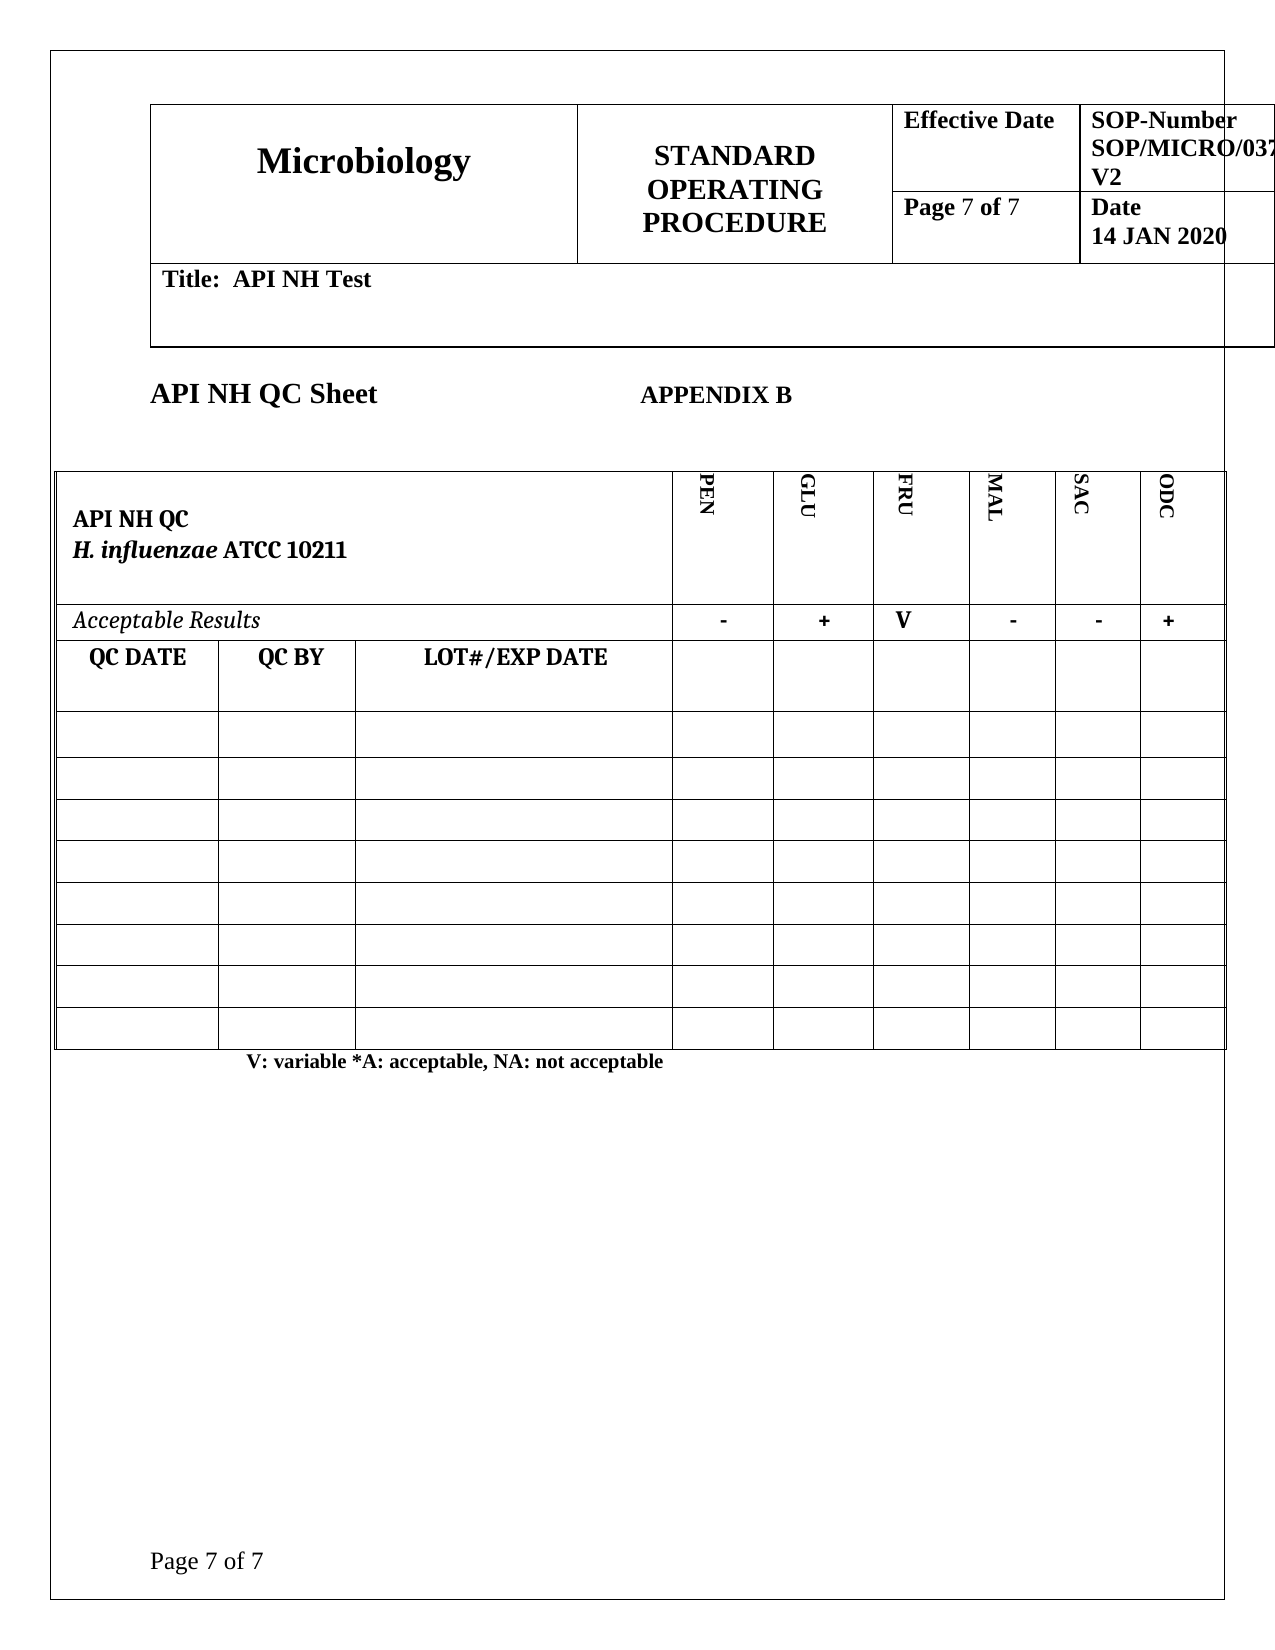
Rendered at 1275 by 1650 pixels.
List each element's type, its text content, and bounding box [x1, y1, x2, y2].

table_cell [1141, 1008, 1224, 1048]
table_cell [970, 641, 1055, 711]
table_cell + [774, 605, 873, 640]
table_cell [219, 758, 355, 799]
table_cell [219, 966, 355, 1007]
table_cell - [673, 605, 773, 640]
table_cell [673, 966, 773, 1007]
table_header [970, 472, 1055, 604]
table_cell [874, 925, 969, 965]
table_header [673, 472, 773, 604]
table_cell QC DATE [57, 641, 218, 711]
table_cell [874, 1008, 969, 1048]
table_cell [673, 841, 773, 882]
table_cell [1056, 800, 1140, 840]
table_cell [1141, 966, 1224, 1007]
table_cell [1056, 712, 1140, 757]
table_cell [356, 966, 672, 1007]
table_cell [57, 712, 218, 757]
table_cell [970, 883, 1055, 923]
table_cell [774, 841, 873, 882]
table_cell [874, 800, 969, 840]
table_header [774, 472, 873, 604]
table_cell [1141, 800, 1224, 840]
table_cell [970, 925, 1055, 965]
table_cell + [1141, 605, 1224, 640]
table_cell [57, 841, 218, 882]
table_cell [57, 800, 218, 840]
table_cell [970, 800, 1055, 840]
table_cell [57, 758, 218, 799]
table_cell [774, 925, 873, 965]
table_cell [57, 966, 218, 1007]
table_cell [219, 1008, 355, 1048]
table_header [1141, 472, 1224, 604]
table_cell [673, 925, 773, 965]
table_cell [1056, 1008, 1140, 1048]
table_cell V [874, 605, 969, 640]
table_cell [57, 1008, 218, 1048]
table_cell [1141, 925, 1224, 965]
table_cell [970, 712, 1055, 757]
table_cell [57, 883, 218, 923]
table_cell [774, 712, 873, 757]
table_cell [774, 883, 873, 923]
table_cell [774, 758, 873, 799]
table_cell [874, 641, 969, 711]
table_cell [673, 641, 773, 711]
table_cell [970, 966, 1055, 1007]
table_header [1056, 472, 1140, 604]
text V: variable *A: acceptable, NA: not acceptable [246, 1050, 1125, 1073]
table_cell [356, 712, 672, 757]
table_cell [219, 925, 355, 965]
table_cell Acceptable Results [57, 605, 672, 640]
table_cell [219, 800, 355, 840]
table_cell [673, 1008, 773, 1048]
table_header API NH QC H. influenzae ATCC 10211 [57, 472, 672, 604]
table_cell [774, 966, 873, 1007]
table_cell [1141, 641, 1224, 711]
table_cell [673, 758, 773, 799]
table_cell [356, 758, 672, 799]
table_cell [356, 841, 672, 882]
table_cell [1141, 841, 1224, 882]
table_cell [874, 841, 969, 882]
table_cell [774, 1008, 873, 1048]
table_cell [673, 800, 773, 840]
table_cell [874, 712, 969, 757]
table_cell [1056, 883, 1140, 923]
text API NH QC Sheet APPENDIX B [150, 376, 1074, 410]
table_cell [673, 712, 773, 757]
table_cell [970, 1008, 1055, 1048]
table_cell [874, 966, 969, 1007]
table_cell [874, 758, 969, 799]
table_cell [356, 883, 672, 923]
table_cell - [970, 605, 1055, 640]
table_cell [356, 800, 672, 840]
table_cell [774, 800, 873, 840]
table_cell [57, 925, 218, 965]
table_cell QC BY [219, 641, 355, 711]
table_cell [970, 841, 1055, 882]
table_cell [1056, 966, 1140, 1007]
table_cell LOT#/EXP DATE [356, 641, 672, 711]
table_cell [1141, 758, 1224, 799]
table_cell [970, 758, 1055, 799]
table_cell [1056, 758, 1140, 799]
table_cell [874, 883, 969, 923]
table_cell [356, 925, 672, 965]
table_cell [1056, 925, 1140, 965]
table_cell - [1056, 605, 1140, 640]
table_header [874, 472, 969, 604]
table_cell [1141, 712, 1224, 757]
table_cell [1056, 841, 1140, 882]
table_cell [774, 641, 873, 711]
table_cell [1141, 883, 1224, 923]
table_cell [219, 841, 355, 882]
table_cell [219, 883, 355, 923]
table_cell [356, 1008, 672, 1048]
table_cell [219, 712, 355, 757]
table_cell [1056, 641, 1140, 711]
table_cell [673, 883, 773, 923]
